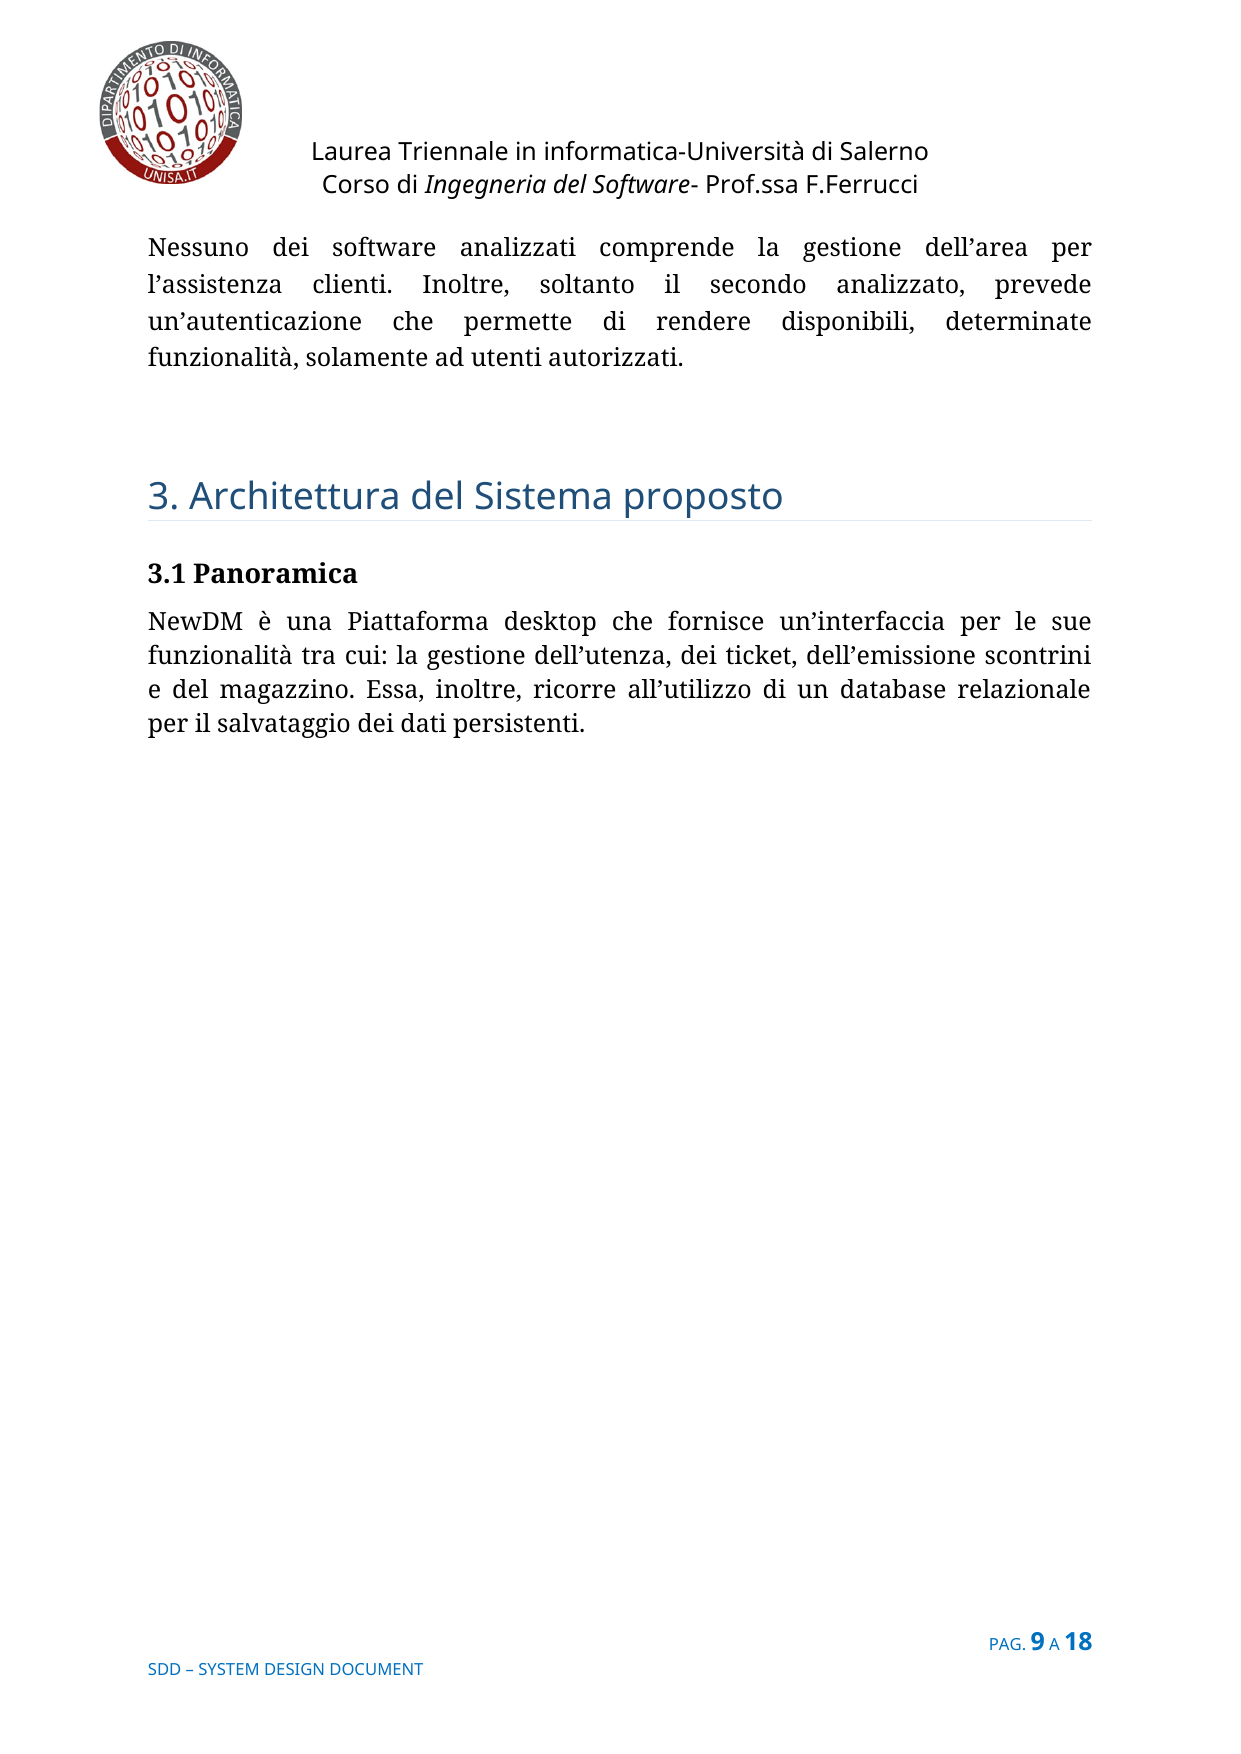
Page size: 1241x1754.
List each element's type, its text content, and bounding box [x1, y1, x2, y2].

subtitle 3.1 Panoramica [148, 554, 1092, 591]
picture [99, 41, 242, 184]
text Nessuno dei software analizzati comprende la gestione dell’area per l’assistenza clienti. Inoltre, soltanto il secondo analizzato, prevede un’autenticazione che permette di rendere disponibili, determinate funzionalità, solamente ad utenti autorizzati. [148, 230, 1092, 374]
text NewDM è una Piattaforma desktop che fornisce un’interfaccia per le sue funzionalità tra cui: la gestione dell’utenza, dei ticket, dell’emissione scontrini e del magazzino. Essa, inoltre, ricorre all’utilizzo di un database relazionale per il salvataggio dei dati persistenti. [148, 604, 1092, 740]
subtitle 3. Architettura del Sistema proposto [148, 469, 1092, 520]
